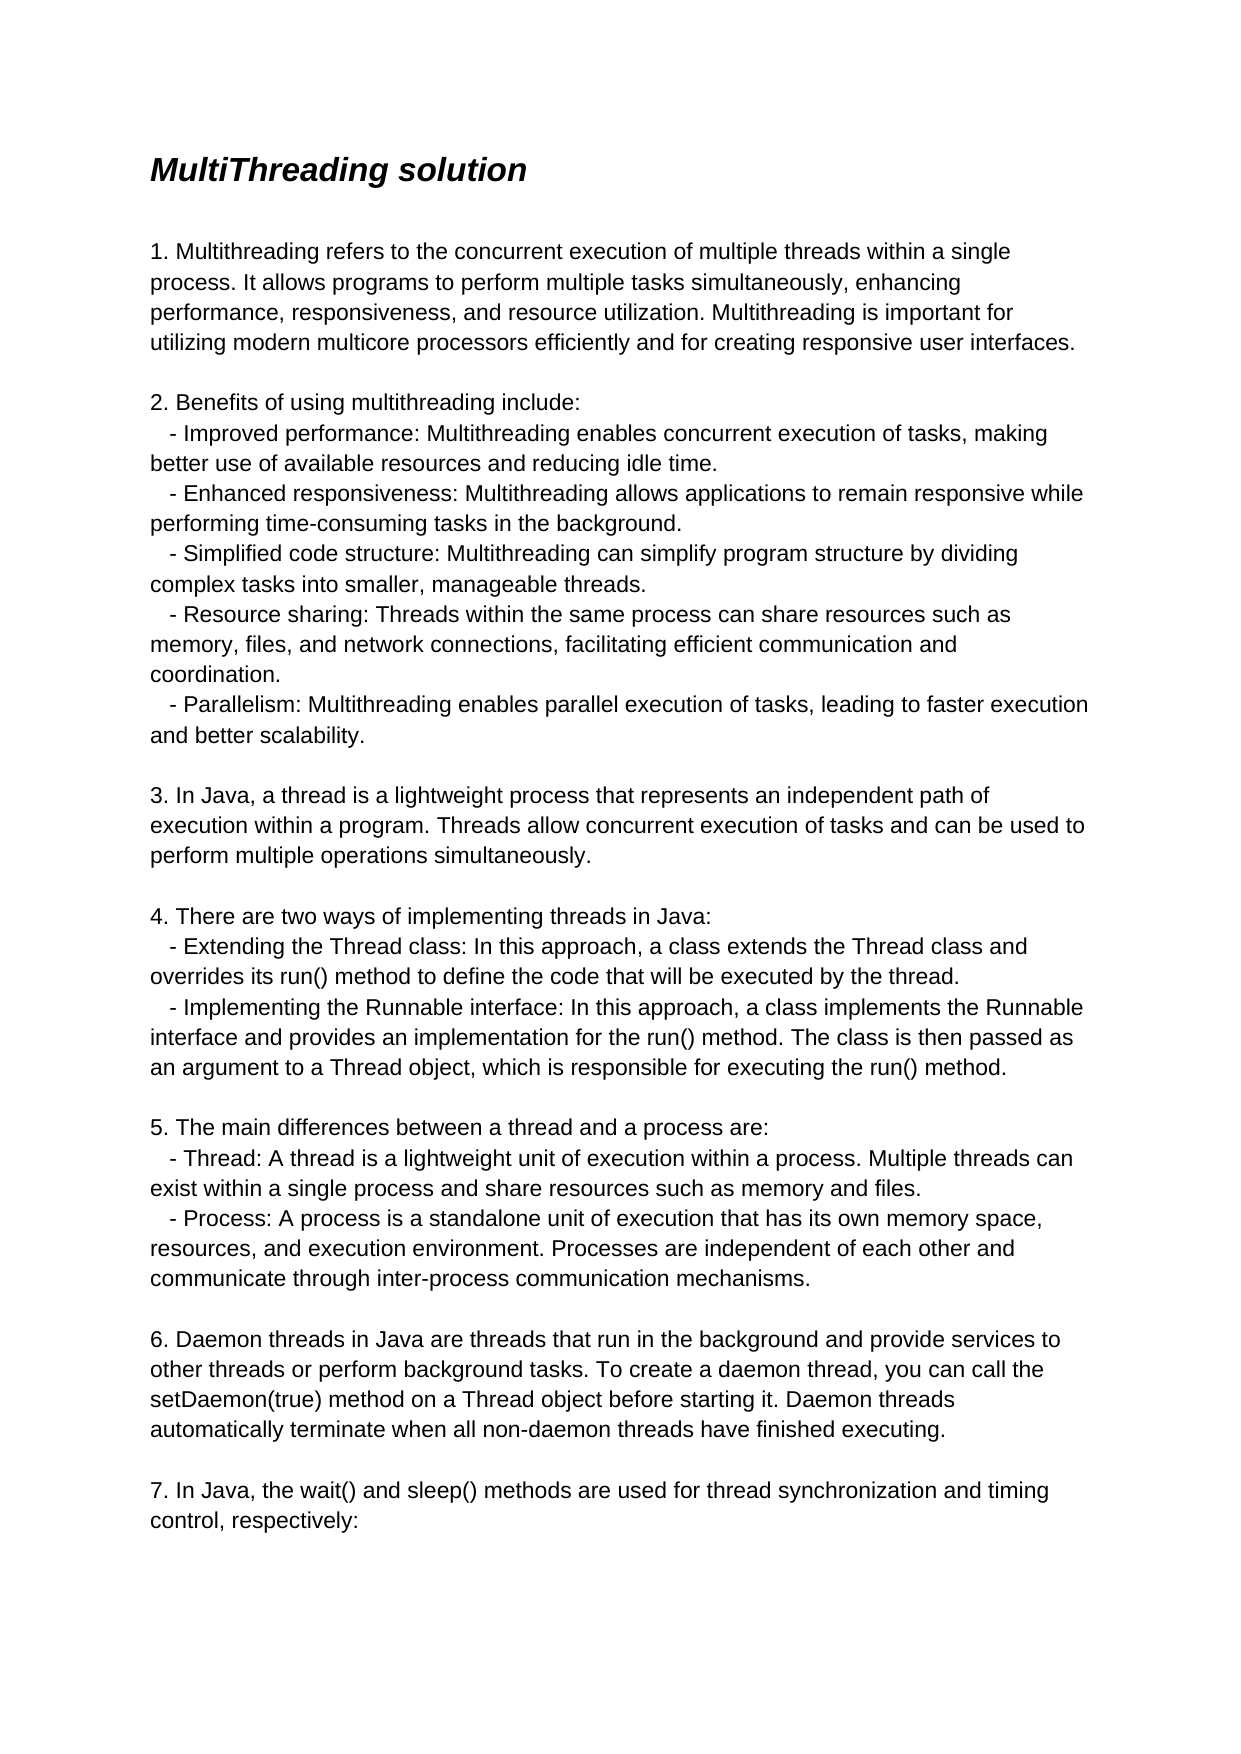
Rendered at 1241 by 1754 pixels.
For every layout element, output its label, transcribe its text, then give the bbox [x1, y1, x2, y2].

text 2. Benefits of using multithreading include: [150, 389, 1090, 416]
text - Simplified code structure: Multithreading can simplify program structure by dividing complex tasks into smaller, manageable threads. [150, 540, 1090, 597]
text 3. In Java, a thread is a lightweight process that represents an independent path of execution within a program. Threads allow concurrent execution of tasks and can be used to perform multiple operations simultaneously. [150, 782, 1090, 869]
text 5. The main differences between a thread and a process are: [150, 1114, 1090, 1141]
text - Extending the Thread class: In this approach, a class extends the Thread class and overrides its run() method to define the code that will be executed by the thread. [150, 933, 1090, 990]
text 7. In Java, the wait() and sleep() methods are used for thread synchronization and timing control, respectively: [150, 1477, 1090, 1533]
text - Resource sharing: Threads within the same process can share resources such as memory, files, and network connections, facilitating efficient communication and coordination. [150, 601, 1090, 688]
text 4. There are two ways of implementing threads in Java: [150, 903, 1090, 929]
text - Implementing the Runnable interface: In this approach, a class implements the Runnable interface and provides an implementation for the run() method. The class is then passed as an argument to a Thread object, which is responsible for executing the run() method. [150, 993, 1090, 1080]
text MultiThreading solution [150, 150, 1090, 188]
text - Parallelism: Multithreading enables parallel execution of tasks, leading to faster execution and better scalability. [150, 691, 1090, 748]
text - Thread: A thread is a lightweight unit of execution within a process. Multiple threads can exist within a single process and share resources such as memory and files. [150, 1144, 1090, 1201]
text - Enhanced responsiveness: Multithreading allows applications to remain responsive while performing time-consuming tasks in the background. [150, 480, 1090, 537]
text 1. Multithreading refers to the concurrent execution of multiple threads within a single process. It allows programs to perform multiple tasks simultaneously, enhancing performance, responsiveness, and resource utilization. Multithreading is important for utilizing modern multicore processors efficiently and for creating responsive user interfaces. [150, 238, 1090, 355]
text - Improved performance: Multithreading enables concurrent execution of tasks, making better use of available resources and reducing idle time. [150, 419, 1090, 476]
text - Process: A process is a standalone unit of execution that has its own memory space, resources, and execution environment. Processes are independent of each other and communicate through inter-process communication mechanisms. [150, 1205, 1090, 1292]
text 6. Daemon threads in Java are threads that run in the background and provide services to other threads or perform background tasks. To create a daemon thread, you can call the setDaemon(true) method on a Thread object before starting it. Daemon threads automatically terminate when all non-daemon threads have finished executing. [150, 1326, 1090, 1443]
